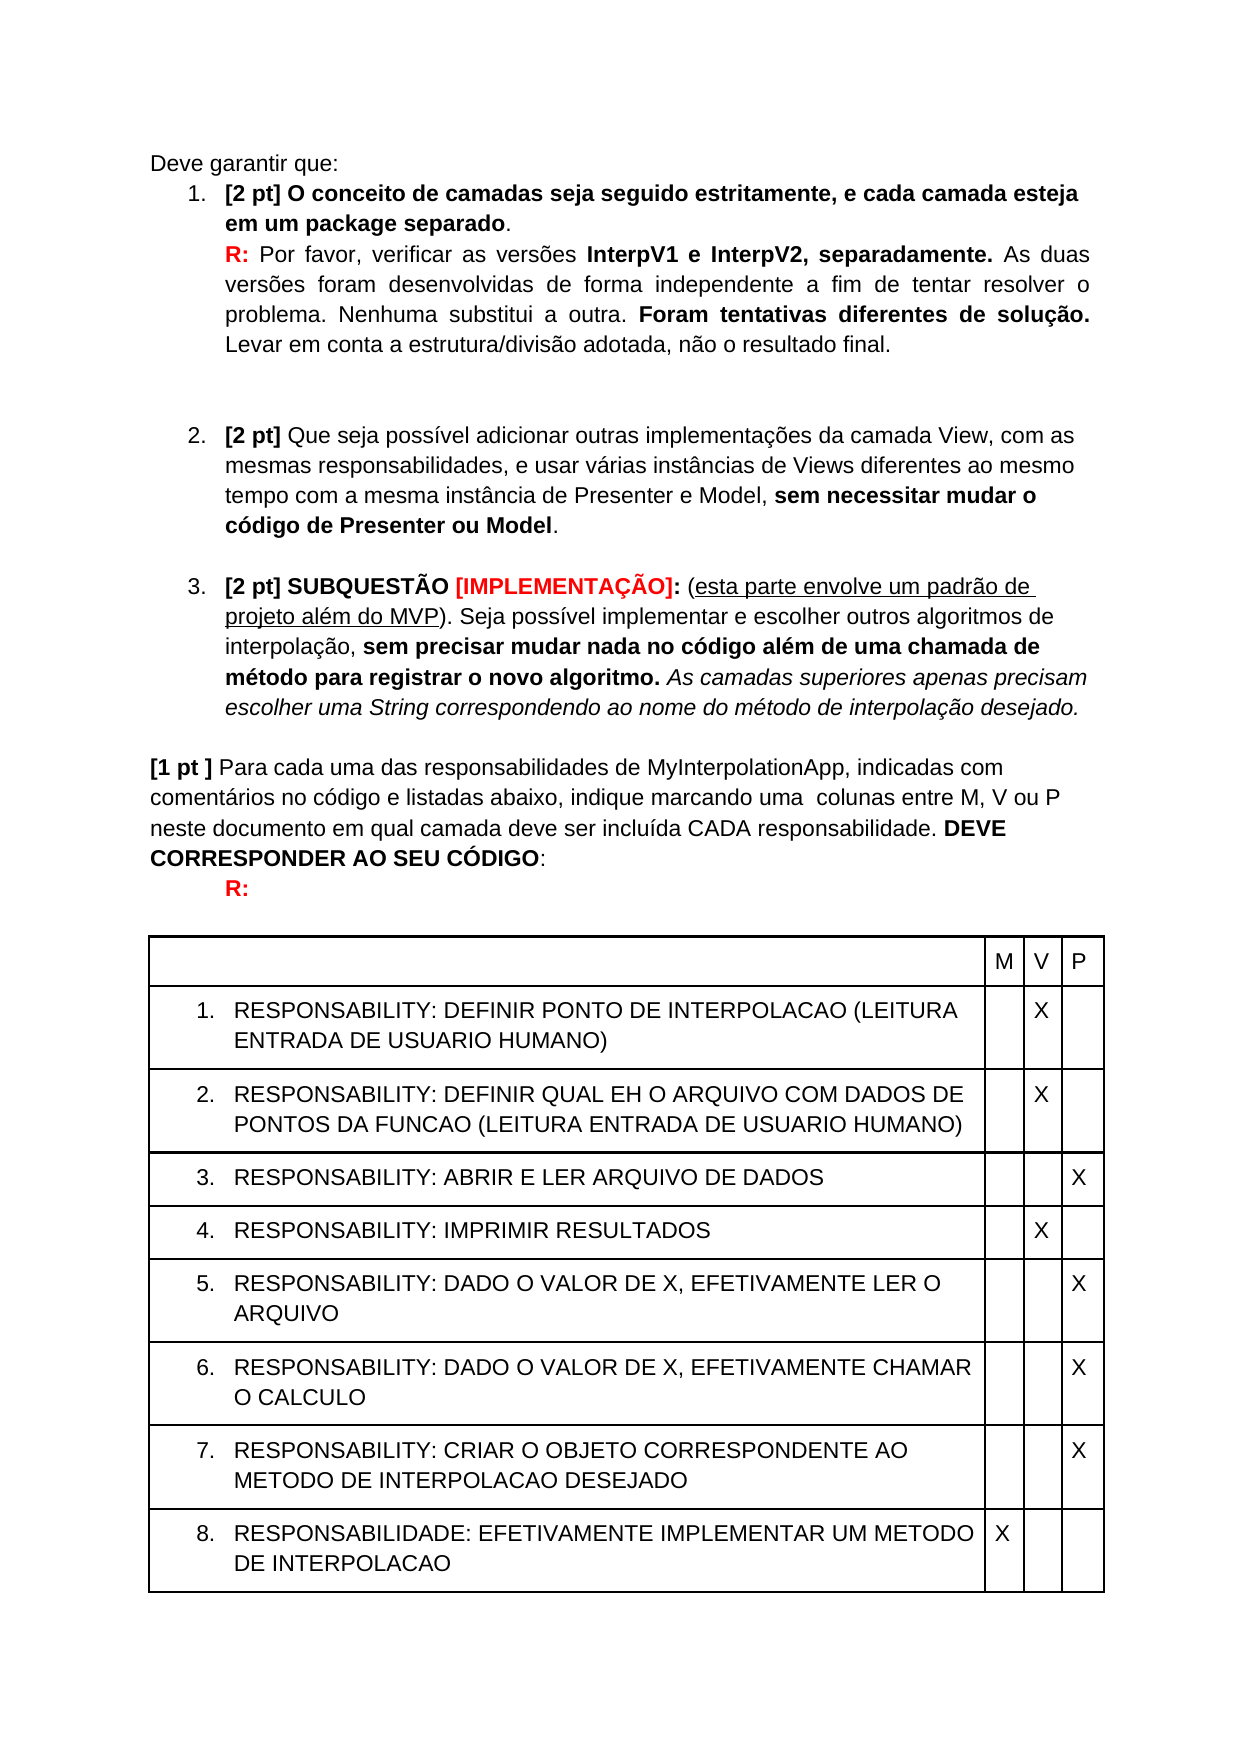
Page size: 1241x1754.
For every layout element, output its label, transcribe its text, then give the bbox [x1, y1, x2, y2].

table_cell [986, 987, 1023, 1068]
table_cell X [986, 1510, 1023, 1591]
table_cell RESPONSABILITY: CRIAR O OBJETO CORRESPONDENTE AO METODO DE INTERPOLACAO DESEJADO [150, 1426, 984, 1508]
table_cell X [1025, 1207, 1061, 1258]
table_cell [1063, 987, 1103, 1068]
text Deve garantir que: [150, 150, 1090, 176]
list [2 pt] Que seja possível adicionar outras implementações da camada View, com as mesmas responsabilidades, e usar várias instâncias de Views diferentes ao mesmo tempo com a mesma instância de Presenter e Model, sem necessitar mudar o código de Presenter ou Model. [187, 422, 1090, 539]
table_cell RESPONSABILITY: ABRIR E LER ARQUIVO DE DADOS [150, 1154, 984, 1204]
table_cell [1025, 1260, 1061, 1341]
table_header P [1063, 938, 1103, 985]
table_cell [1063, 1070, 1103, 1151]
table_cell [1025, 1154, 1061, 1204]
table_cell X [1025, 987, 1061, 1068]
table_cell RESPONSABILITY: DEFINIR PONTO DE INTERPOLACAO (LEITURA ENTRADA DE USUARIO HUMANO) [150, 987, 984, 1068]
table_cell RESPONSABILITY: IMPRIMIR RESULTADOS [150, 1207, 984, 1258]
table_cell [986, 1070, 1023, 1151]
table_cell [1063, 1207, 1103, 1258]
table_cell [986, 1154, 1023, 1204]
table_cell [986, 1207, 1023, 1258]
table_cell [1063, 1510, 1103, 1591]
table_cell X [1063, 1154, 1103, 1204]
table_cell [1025, 1343, 1061, 1424]
table_cell X [1025, 1070, 1061, 1151]
table_cell [1025, 1510, 1061, 1591]
text [1 pt ] Para cada uma das responsabilidades de MyInterpolationApp, indicadas com comentários no código e listadas abaixo, indique marcando uma colunas entre M, V ou P neste documento em qual camada deve ser incluída CADA responsabilidade. DEVE CORRESPONDER AO SEU CÓDIGO: [150, 754, 1090, 871]
table_cell RESPONSABILIDADE: EFETIVAMENTE IMPLEMENTAR UM METODO DE INTERPOLACAO [150, 1510, 984, 1591]
list [2 pt] SUBQUESTÃO [IMPLEMENTAÇÃO]: (esta parte envolve um padrão de projeto além do MVP). Seja possível implementar e escolher outros algoritmos de interpolação, sem precisar mudar nada no código além de uma chamada de método para registrar o novo algoritmo. As camadas superiores apenas precisam escolher uma String correspondendo ao nome do método de interpolação desejado. [187, 573, 1090, 720]
list R: Por favor, verificar as versões InterpV1 e InterpV2, separadamente. As duas versões foram desenvolvidas de forma independente a fim de tentar resolver o problema. Nenhuma substitui a outra. Foram tentativas diferentes de solução. Levar em conta a estrutura/divisão adotada, não o resultado final. [225, 241, 1090, 358]
table_cell X [1063, 1426, 1103, 1508]
table_cell [1025, 1426, 1061, 1508]
table_header V [1025, 938, 1061, 985]
table_cell X [1063, 1260, 1103, 1341]
table_cell X [1063, 1343, 1103, 1424]
table_header [150, 938, 984, 985]
list [2 pt] O conceito de camadas seja seguido estritamente, e cada camada esteja em um package separado. [187, 180, 1090, 237]
table_cell [986, 1426, 1023, 1508]
table_cell [986, 1260, 1023, 1341]
table_cell [986, 1343, 1023, 1424]
list R: [225, 875, 1090, 901]
table_cell RESPONSABILITY: DEFINIR QUAL EH O ARQUIVO COM DADOS DE PONTOS DA FUNCAO (LEITURA ENTRADA DE USUARIO HUMANO) [150, 1070, 984, 1151]
table_header M [986, 938, 1023, 985]
table_cell RESPONSABILITY: DADO O VALOR DE X, EFETIVAMENTE CHAMAR O CALCULO [150, 1343, 984, 1424]
table_cell RESPONSABILITY: DADO O VALOR DE X, EFETIVAMENTE LER O ARQUIVO [150, 1260, 984, 1341]
